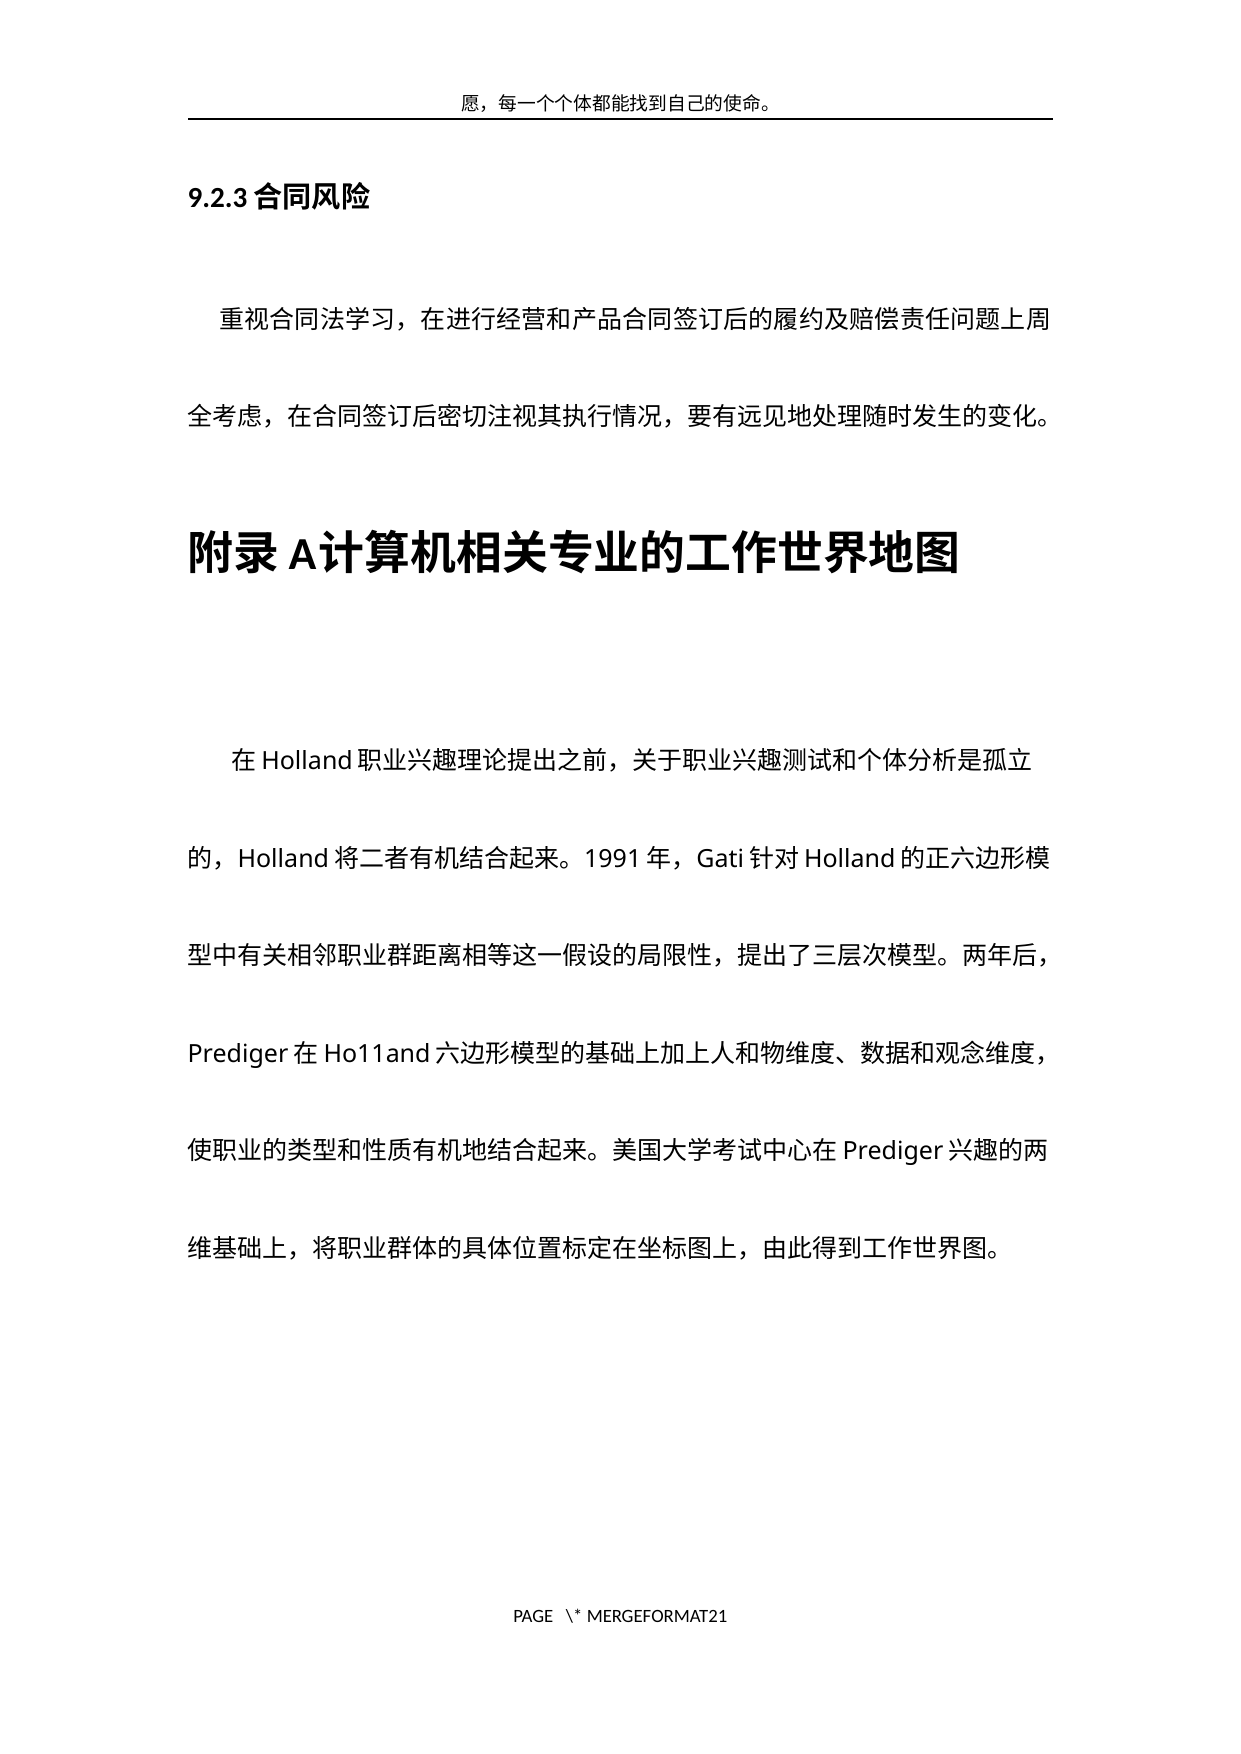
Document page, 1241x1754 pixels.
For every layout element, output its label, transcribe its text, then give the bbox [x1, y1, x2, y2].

subtitle 附录A 计算机相关专业的工作世界地图 [187, 501, 1053, 598]
text 在Holland职业兴趣理论提出之前，关于职业兴趣测试和个体分析是孤立的，Holland将二者有机结合起来。1991年，Gati针对Holland的正六边形模型中有关相邻职业群距离相等这一假设的局限性，提出了三层次模型。两年后，Prediger在Ho11and六边形模型的基础上加上人和物维度、数据和观念维度，使职业的类型和性质有机地结合起来。美国大学考试中心在Prediger兴趣的两维基础上，将职业群体的具体位置标定在坐标图上，由此得到工作世界图。 [187, 726, 1053, 1279]
text 重视合同法学习，在进行经营和产品合同签订后的履约及赔偿责任问题上周全考虑，在合同签订后密切注视其执行情况，要有远见地处理随时发生的变化。 [187, 285, 1053, 447]
subtitle 9.2.3合同风险 [187, 162, 1053, 227]
